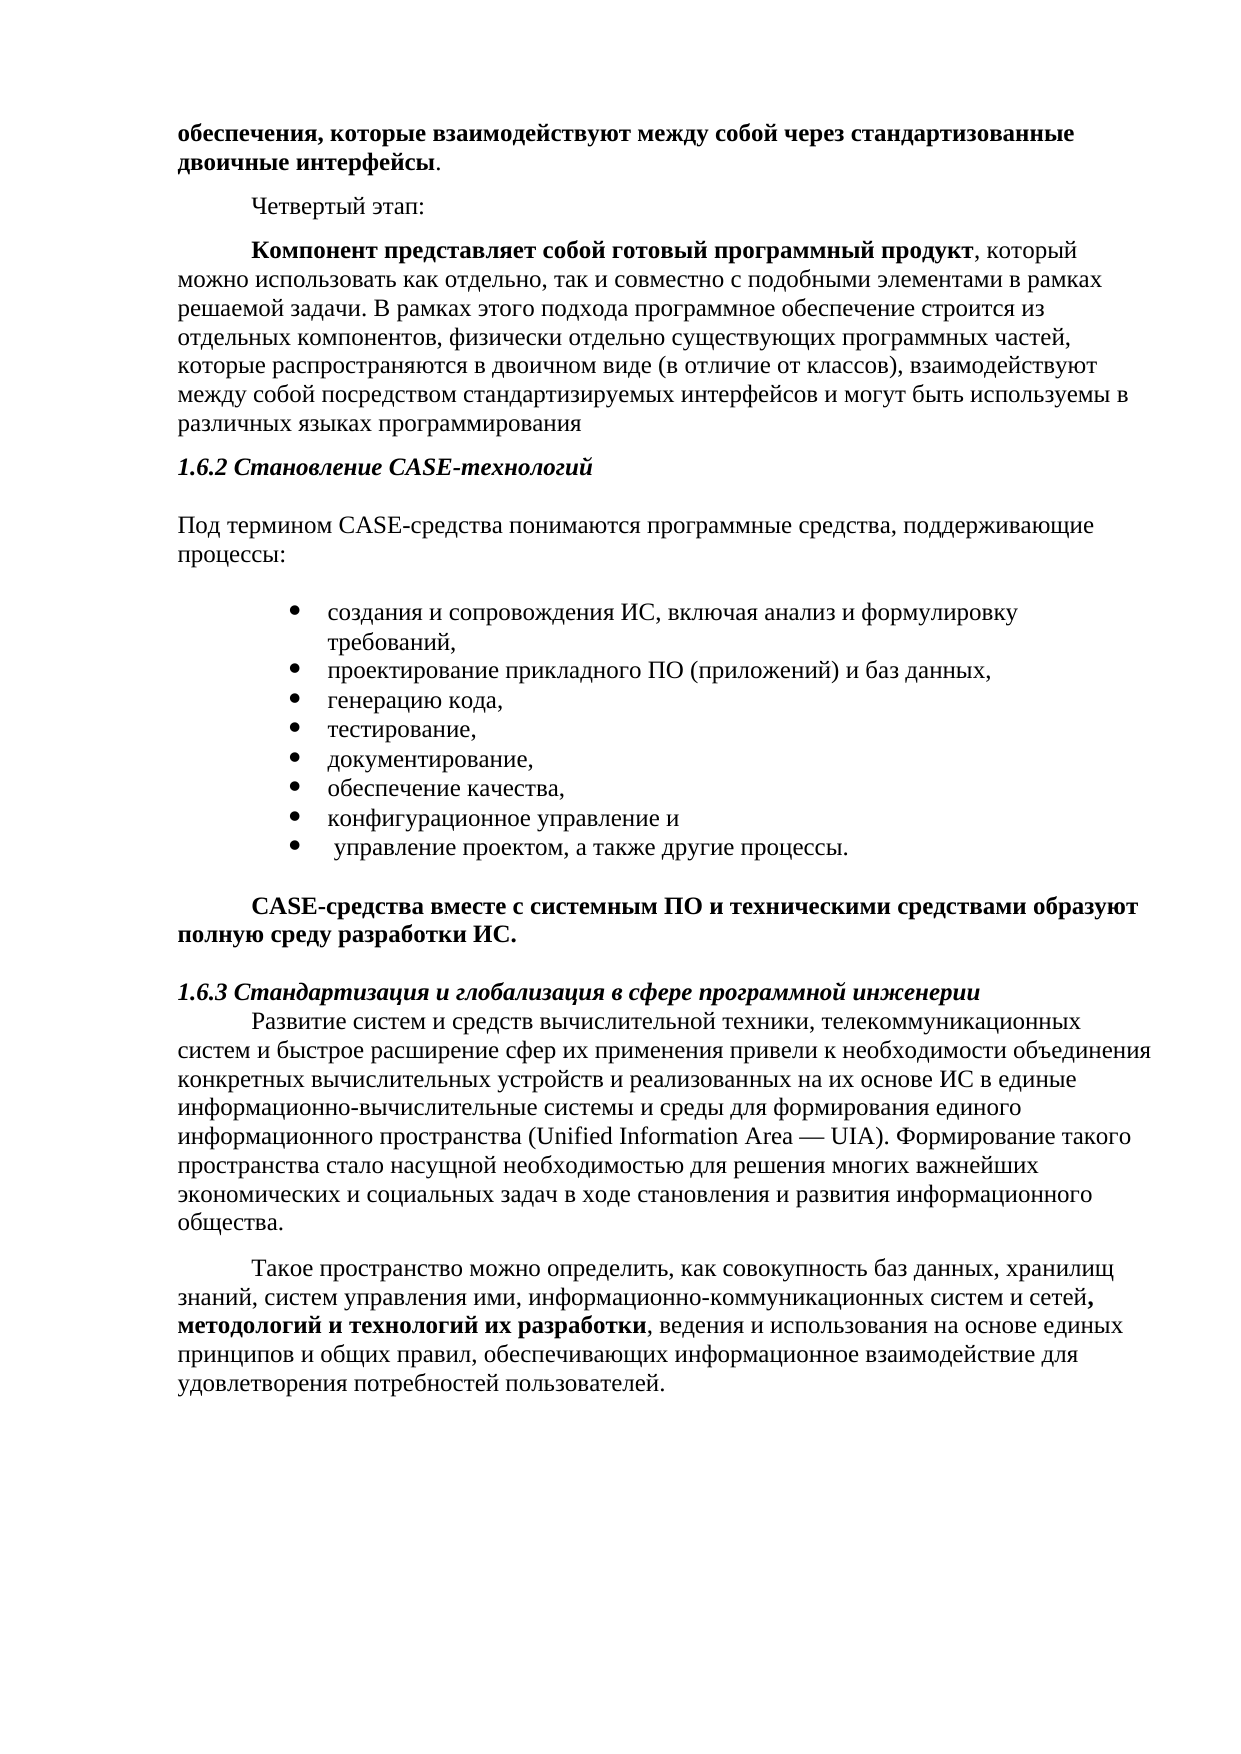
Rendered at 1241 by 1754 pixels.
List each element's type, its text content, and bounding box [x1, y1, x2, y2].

list управление проектом, а также другие процессы. [290, 832, 1152, 862]
text Такое пространство можно определить, как совокупность баз данных, хранилищ знаний, систем управления ими, информационно-коммуникационных систем и сетей, методологий и технологий их разработки, ведения и использования на основе единых принципов и общих правил, обеспечивающих информационное взаимодействие для удовлетворения потребностей пользователей. [177, 1253, 1136, 1397]
list документирование, [290, 744, 1152, 773]
text Под термином CASE-средства понимаются программные средства, поддерживающие процессы: [177, 510, 1152, 568]
list проектирование прикладного ПО (приложений) и баз данных, [290, 655, 1152, 685]
list конфигурационное управление и [290, 803, 1152, 832]
text Компонент представляет собой готовый программный продукт, который можно использовать как отдельно, так и совместно с подобными элементами в рамках решаемой задачи. В рамках этого подхода программное обеспечение строится из отдельных компонентов, физически отдельно существующих программных частей, которые распространяются в двоичном виде (в отличие от классов), взаимодействуют между собой посредством стандартизируемых интерфейсов и могут быть используемы в различных языках программирования [177, 236, 1136, 437]
text Развитие систем и средств вычислительной техники, телекоммуникационных систем и быстрое расширение сфер их применения привели к необходимости объединения конкретных вычислительных устройств и реализованных на их основе ИС в единые информационно-вычислительные системы и среды для формирования единого информационного пространства (Unified Information Area — UIA). Формирование такого пространства стало насущной необходимостью для решения многих важнейших экономических и социальных задач в ходе становления и развития информационного общества. [177, 1006, 1152, 1236]
subtitle 1.6.2 Становление CASE-технологий [177, 452, 1152, 481]
subtitle 1.6.3 Стандартизация и глобализация в сфере программной инженерии [177, 977, 1152, 1006]
text CASE-средства вместе с системным ПО и техническими средствами образуют полную среду разработки ИС. [177, 891, 1152, 948]
list тестирование, [290, 714, 1152, 744]
list создания и сопровождения ИС, включая анализ и формулировку требований, [290, 597, 1152, 655]
text Четвертый этап: [177, 191, 1136, 220]
list генерацию кода, [290, 685, 1152, 714]
list обеспечение качества, [290, 773, 1152, 803]
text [177, 118, 1136, 176]
